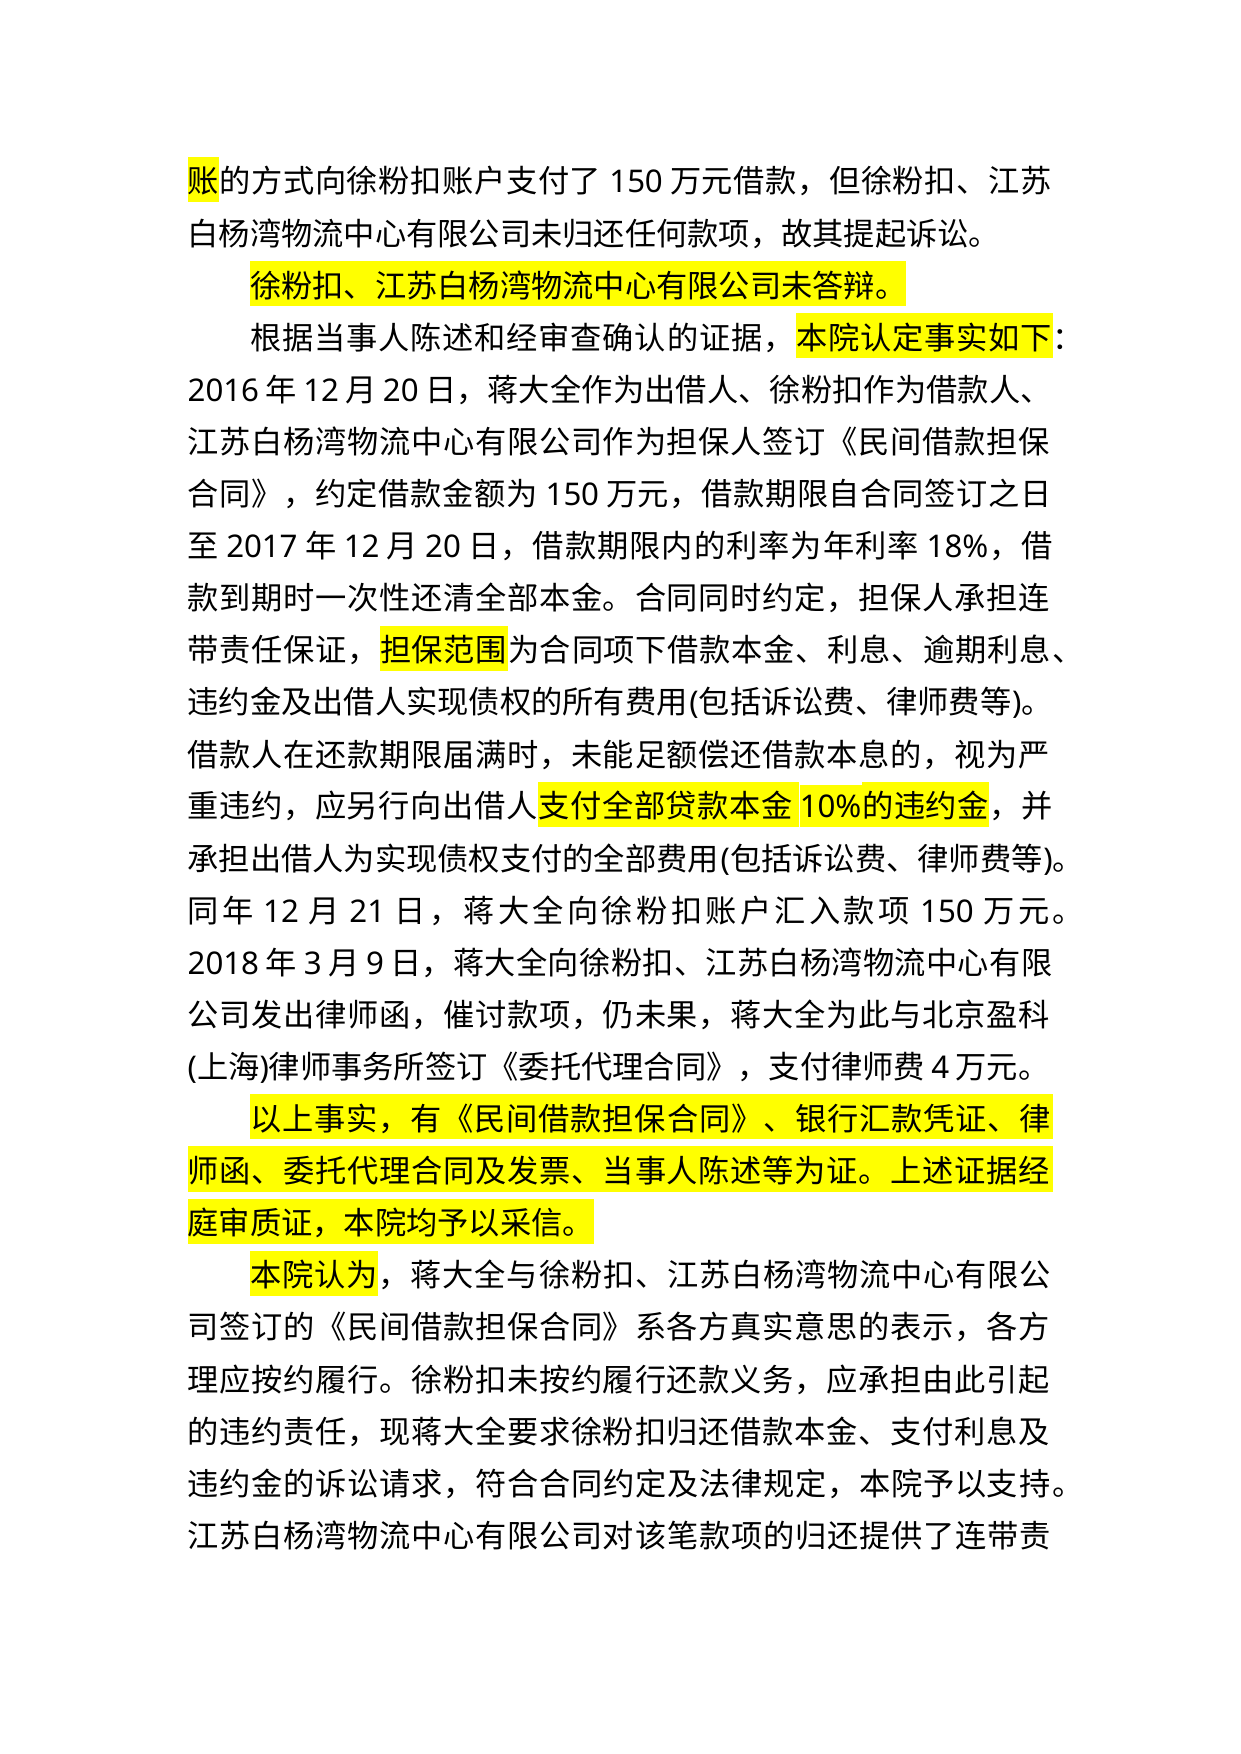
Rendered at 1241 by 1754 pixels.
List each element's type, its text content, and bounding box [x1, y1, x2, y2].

text 以上事实，有《民间借款担保合同》、银行汇款凭证、律师函、委托代理合同及发票、当事人陈述等为证。上述证据经庭审质证，本院均予以采信。 [187, 1087, 1053, 1244]
text 徐粉扣、江苏白杨湾物流中心有限公司未答辩。 [187, 254, 1053, 306]
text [187, 1244, 1053, 1556]
text 根据当事人陈述和经审查确认的证据，本院认定事实如下：2016年12月20日，蒋大全作为出借人、徐粉扣作为借款人、江苏白杨湾物流中心有限公司作为担保人签订《民间借款担保合同》，约定借款金额为150万元，借款期限自合同签订之日至2017年12月20日，借款期限内的利率为年利率18%，借款到期时一次性还清全部本金。合同同时约定，担保人承担连带责任保证，担保范围为合同项下借款本金、利息、逾期利息、违约金及出借人实现债权的所有费用(包括诉讼费、律师费等)。借款人在还款期限届满时，未能足额偿还借款本息的，视为严重违约，应另行向出借人支付全部贷款本金10%的违约金，并承担出借人为实现债权支付的全部费用(包括诉讼费、律师费等)。同年12月21日，蒋大全向徐粉扣账户汇入款项150万元。2018年3月9日，蒋大全向徐粉扣、江苏白杨湾物流中心有限公司发出律师函，催讨款项，仍未果，蒋大全为此与北京盈科(上海)律师事务所签订《委托代理合同》，支付律师费4万元。 [187, 306, 1053, 1087]
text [187, 150, 1053, 254]
